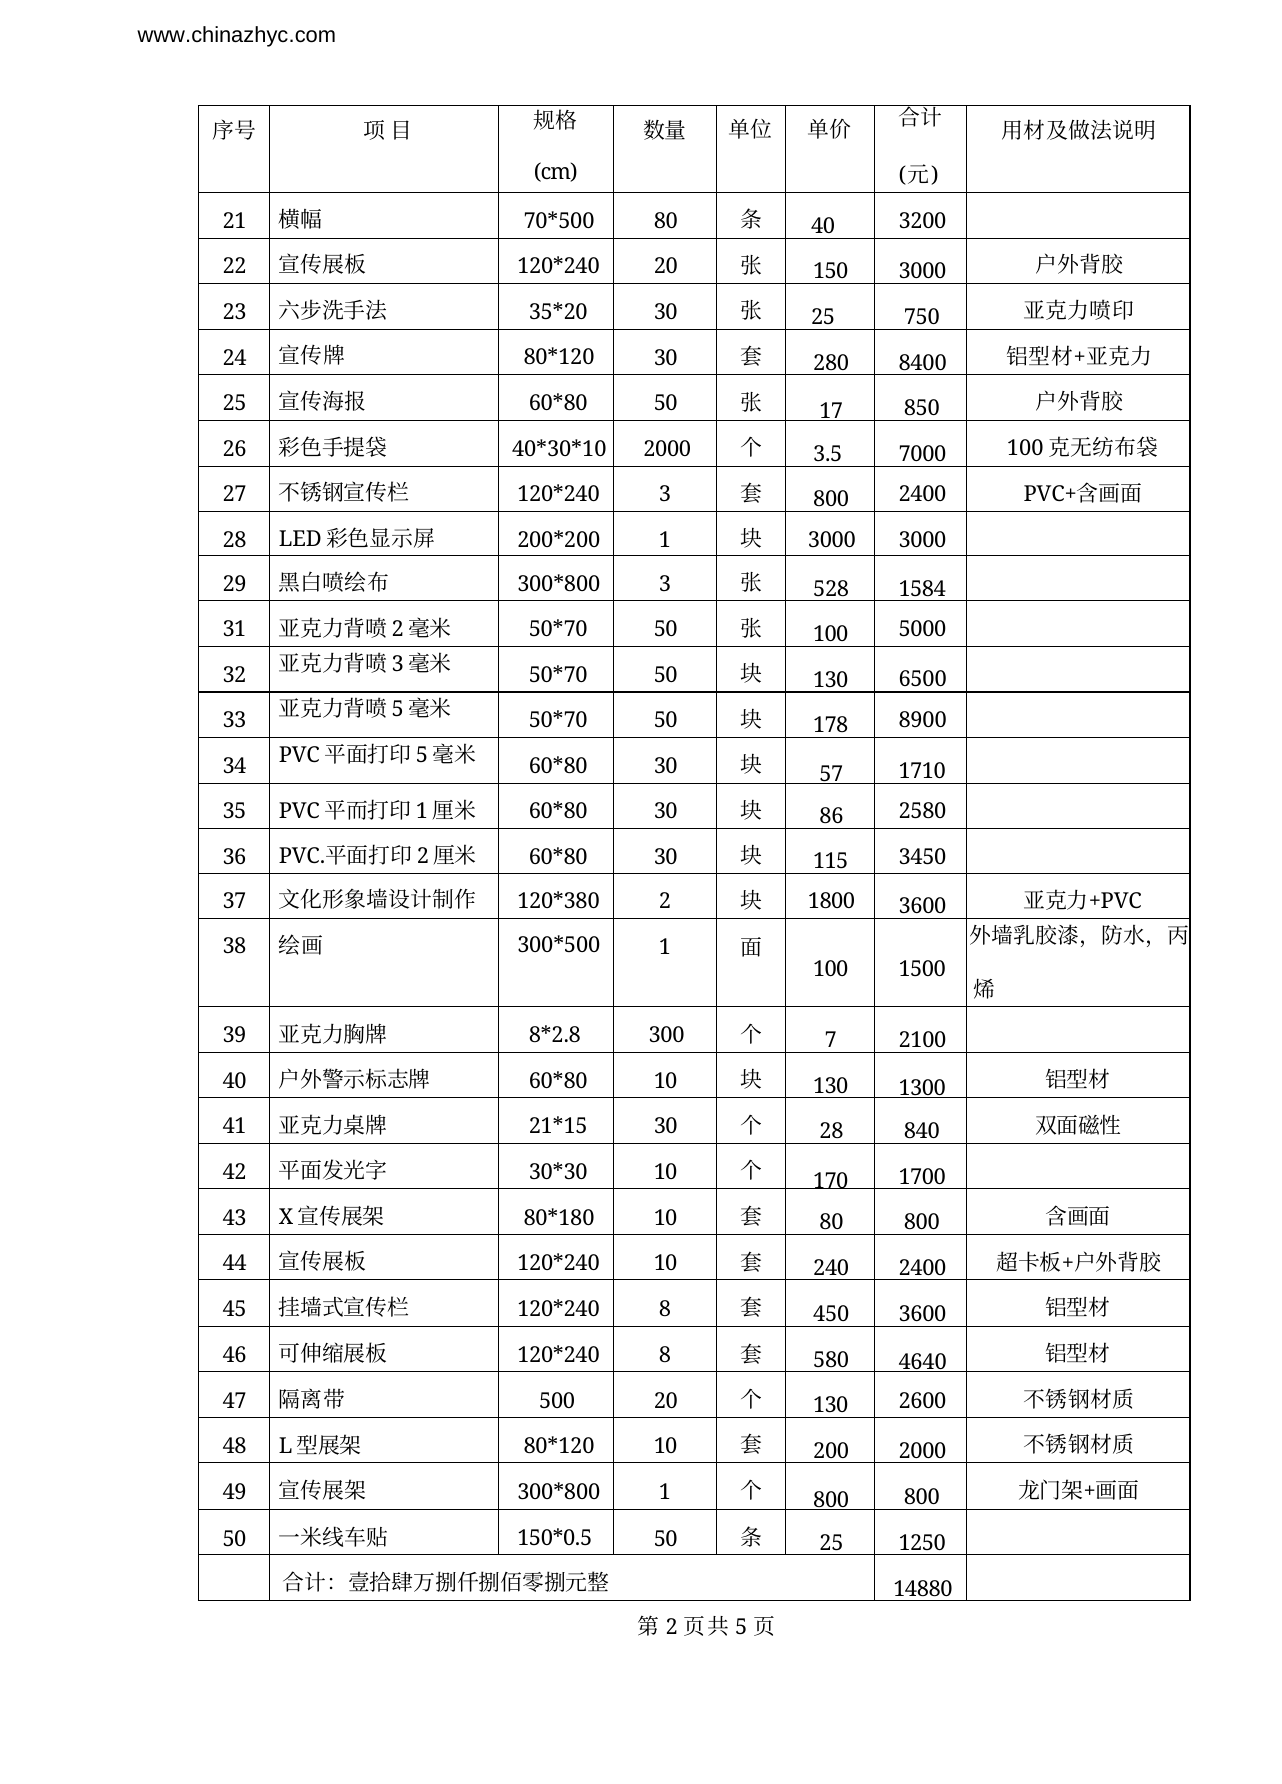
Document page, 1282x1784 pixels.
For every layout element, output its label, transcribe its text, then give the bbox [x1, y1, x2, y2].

table_cell 44 [199, 1235, 269, 1279]
table_cell 不锈钢宣传栏 [270, 467, 498, 511]
table_cell [967, 512, 1189, 555]
table_cell 3600 [875, 874, 966, 918]
table_cell 平面发光字 [270, 1144, 498, 1188]
table_cell [967, 1510, 1189, 1554]
table_cell 130 [786, 1053, 874, 1097]
table_cell 1710 [875, 738, 966, 782]
table_cell 个 [717, 1098, 785, 1143]
table_cell 50 [614, 1510, 716, 1554]
table_cell [967, 1007, 1189, 1052]
table_cell [967, 1555, 1189, 1600]
table_cell 45 [199, 1280, 269, 1326]
table_cell 21 [199, 193, 269, 238]
table_cell 30 [614, 330, 716, 374]
table_cell 户外警示标志牌 [270, 1053, 498, 1097]
table_cell 580 [786, 1327, 874, 1371]
table_header 单价 [786, 106, 874, 192]
table_cell 宣传展板 [270, 239, 498, 283]
table_cell PVC+含画面 [967, 467, 1189, 511]
table_cell 1300 [875, 1053, 966, 1097]
table_cell 1800 [786, 874, 874, 918]
table_cell 46 [199, 1327, 269, 1371]
table_cell 50 [614, 647, 716, 691]
table_cell 170 [786, 1144, 874, 1188]
table_cell 60*80 [499, 829, 613, 873]
table_cell 8900 [875, 693, 966, 737]
table_cell 宣传海报 [270, 375, 498, 420]
table_cell 25 [786, 284, 874, 329]
table_cell 36 [199, 829, 269, 873]
table_cell 含画面 [967, 1189, 1189, 1234]
table_cell 200*200 [499, 512, 613, 555]
table_cell 80 [786, 1189, 874, 1234]
table_cell [967, 193, 1189, 238]
table_cell 10 [614, 1418, 716, 1462]
table_cell 面 [717, 919, 785, 1006]
table_cell 不锈钢材质 [967, 1372, 1189, 1417]
table_cell 14880 [875, 1555, 966, 1600]
table_header 合计 (元) [875, 106, 966, 192]
table_cell 31 [199, 601, 269, 646]
table_cell 10 [614, 1235, 716, 1279]
table_cell 30*30 [499, 1144, 613, 1188]
table_cell 25 [199, 375, 269, 420]
table_cell 21*15 [499, 1098, 613, 1143]
table_cell 3000 [786, 512, 874, 555]
table_cell 50 [614, 693, 716, 737]
table_cell 50*70 [499, 693, 613, 737]
table_cell 8 [614, 1327, 716, 1371]
table_cell 86 [786, 784, 874, 828]
table_cell 50 [614, 375, 716, 420]
table_cell 套 [717, 1327, 785, 1371]
table_cell 41 [199, 1098, 269, 1143]
table_cell 4640 [875, 1327, 966, 1371]
table_cell 3000 [875, 512, 966, 555]
table_cell 10 [614, 1053, 716, 1097]
table_cell LED彩色显示屏 [270, 512, 498, 555]
table_cell [967, 738, 1189, 782]
table_cell 套 [717, 1418, 785, 1462]
table_cell 35*20 [499, 284, 613, 329]
table_cell 30 [614, 829, 716, 873]
table_cell 42 [199, 1144, 269, 1188]
table_cell 铝型材 [967, 1280, 1189, 1326]
table_cell 套 [717, 1189, 785, 1234]
table_cell 隔离带 [270, 1372, 498, 1417]
table_cell 1 [614, 919, 716, 1006]
table_cell 120*240 [499, 1280, 613, 1326]
table_cell 个 [717, 1372, 785, 1417]
table_cell 亚克力桌牌 [270, 1098, 498, 1143]
table_cell 300 [614, 1007, 716, 1052]
table_cell 套 [717, 330, 785, 374]
table_cell 挂墙式宣传栏 [270, 1280, 498, 1326]
table_cell 8*2.8 [499, 1007, 613, 1052]
table_cell L型展架 [270, 1418, 498, 1462]
table_cell 35 [199, 784, 269, 828]
table_cell 80*120 [499, 330, 613, 374]
table_header 项 目 [270, 106, 498, 192]
table_cell 800 [786, 1463, 874, 1509]
table_cell 30 [614, 284, 716, 329]
table_cell 块 [717, 829, 785, 873]
table_cell 亚克力背喷3毫米 [270, 647, 498, 691]
table_cell 一米线车贴 [270, 1510, 498, 1554]
table_cell PVC平面打印5毫米 [270, 738, 498, 782]
table_cell 块 [717, 693, 785, 737]
text www.chinazhyc.com [137, 23, 1191, 52]
table_cell 48 [199, 1418, 269, 1462]
table_cell 450 [786, 1280, 874, 1326]
table_cell 178 [786, 693, 874, 737]
table_cell 34 [199, 738, 269, 782]
table_cell 150*0.5 [499, 1510, 613, 1554]
table_cell 户外背胶 [967, 239, 1189, 283]
table_cell 80*120 [499, 1418, 613, 1462]
table_cell [199, 1555, 269, 1600]
table_cell 2 [614, 874, 716, 918]
table_cell 43 [199, 1189, 269, 1234]
table_cell 240 [786, 1235, 874, 1279]
table_cell 30 [614, 1098, 716, 1143]
table_cell 2000 [875, 1418, 966, 1462]
table_cell 800 [786, 467, 874, 511]
table_cell 铝型材 [967, 1053, 1189, 1097]
table_cell 130 [786, 647, 874, 691]
table_cell 龙门架+画面 [967, 1463, 1189, 1509]
table_cell 60*80 [499, 375, 613, 420]
table_cell 宣传展架 [270, 1463, 498, 1509]
table_cell 80 [614, 193, 716, 238]
table_cell 1 [614, 512, 716, 555]
table_cell 28 [199, 512, 269, 555]
table_cell [967, 1144, 1189, 1188]
table_cell 60*80 [499, 784, 613, 828]
table_cell 39 [199, 1007, 269, 1052]
table_cell 100克无纺布袋 [967, 421, 1189, 466]
table_cell 850 [875, 375, 966, 420]
table_cell 29 [199, 556, 269, 600]
table_cell 24 [199, 330, 269, 374]
table_cell 1700 [875, 1144, 966, 1188]
table_cell 套 [717, 467, 785, 511]
table_cell 25 [786, 1510, 874, 1554]
table_cell 120*240 [499, 1235, 613, 1279]
table_cell 40 [199, 1053, 269, 1097]
table_cell 17 [786, 375, 874, 420]
table_cell 块 [717, 1053, 785, 1097]
table_cell 120*380 [499, 874, 613, 918]
table_cell 双面磁性 [967, 1098, 1189, 1143]
table_cell 个 [717, 421, 785, 466]
table_cell 50*70 [499, 647, 613, 691]
table_cell 32 [199, 647, 269, 691]
table_cell 不锈钢材质 [967, 1418, 1189, 1462]
table_cell 张 [717, 601, 785, 646]
table_cell 2400 [875, 1235, 966, 1279]
table_cell 800 [875, 1463, 966, 1509]
table_cell 黑白喷绘布 [270, 556, 498, 600]
table_cell 宣传牌 [270, 330, 498, 374]
table_cell 户外背胶 [967, 375, 1189, 420]
table_cell 26 [199, 421, 269, 466]
table_cell 40 [786, 193, 874, 238]
table_cell 115 [786, 829, 874, 873]
table_header 规格 (cm) [499, 106, 613, 192]
table_header 数量 [614, 106, 716, 192]
table_cell 150 [786, 239, 874, 283]
table_cell [967, 829, 1189, 873]
table_cell 个 [717, 1007, 785, 1052]
table_cell 840 [875, 1098, 966, 1143]
table_cell 10 [614, 1189, 716, 1234]
table_header 用材及做法说明 [967, 106, 1189, 192]
table_cell PVC.平面打印2厘米 [270, 829, 498, 873]
table_cell 22 [199, 239, 269, 283]
table_cell 文化形象墙设计制作 [270, 874, 498, 918]
table_cell 亚克力+PVC [967, 874, 1189, 918]
table_cell 张 [717, 284, 785, 329]
table_cell [967, 784, 1189, 828]
table_cell 70*500 [499, 193, 613, 238]
table_cell 20 [614, 239, 716, 283]
table_cell 1500 [875, 919, 966, 1006]
table_cell 个 [717, 1463, 785, 1509]
table_cell 套 [717, 1235, 785, 1279]
table_cell 合计：壹拾肆万捌仟捌佰零捌元整 [270, 1555, 874, 1600]
table_cell 1250 [875, 1510, 966, 1554]
table_cell 7000 [875, 421, 966, 466]
table_cell 条 [717, 1510, 785, 1554]
table_cell PVC平而打印1厘米 [270, 784, 498, 828]
table_cell 5000 [875, 601, 966, 646]
table_cell 200 [786, 1418, 874, 1462]
table_header 单位 [717, 106, 785, 192]
table_cell 六步洗手法 [270, 284, 498, 329]
table_cell 亚克力背喷2毫米 [270, 601, 498, 646]
table_cell 100 [786, 919, 874, 1006]
table_cell 280 [786, 330, 874, 374]
table_cell 33 [199, 693, 269, 737]
table_cell 8400 [875, 330, 966, 374]
table_cell 50 [614, 601, 716, 646]
table_cell 528 [786, 556, 874, 600]
table_cell 60*80 [499, 1053, 613, 1097]
table_cell 30 [614, 738, 716, 782]
table_cell 49 [199, 1463, 269, 1509]
table_cell 宣传展板 [270, 1235, 498, 1279]
table_cell 张 [717, 375, 785, 420]
table_cell 8 [614, 1280, 716, 1326]
table_cell 2400 [875, 467, 966, 511]
table_cell 3 [614, 467, 716, 511]
table_cell 120*240 [499, 1327, 613, 1371]
table_cell 10 [614, 1144, 716, 1188]
table_cell 23 [199, 284, 269, 329]
table_cell 可伸缩展板 [270, 1327, 498, 1371]
table_cell 120*240 [499, 239, 613, 283]
table_cell 3600 [875, 1280, 966, 1326]
table_cell 120*240 [499, 467, 613, 511]
table_cell 3200 [875, 193, 966, 238]
table_cell 47 [199, 1372, 269, 1417]
table_cell 张 [717, 239, 785, 283]
table_cell 亚克力背喷5毫米 [270, 693, 498, 737]
table_cell 亚克力胸牌 [270, 1007, 498, 1052]
table_cell 亚克力喷印 [967, 284, 1189, 329]
table_cell 块 [717, 647, 785, 691]
table_cell 块 [717, 738, 785, 782]
table_cell 30 [614, 784, 716, 828]
table_cell 套 [717, 1280, 785, 1326]
table_cell 块 [717, 512, 785, 555]
table_cell 外墙乳胶漆，防水，丙 烯 [967, 919, 1189, 1006]
table_cell [967, 601, 1189, 646]
table_cell 300*800 [499, 1463, 613, 1509]
table_cell 个 [717, 1144, 785, 1188]
table_cell 50 [199, 1510, 269, 1554]
table_cell 7 [786, 1007, 874, 1052]
table_cell 3000 [875, 239, 966, 283]
table_cell 27 [199, 467, 269, 511]
table_cell 2600 [875, 1372, 966, 1417]
table_cell 300*800 [499, 556, 613, 600]
table_cell [967, 693, 1189, 737]
table_cell 横幅 [270, 193, 498, 238]
table_header 序号 [199, 106, 269, 192]
table_cell [967, 647, 1189, 691]
table_cell [967, 556, 1189, 600]
table_cell 块 [717, 784, 785, 828]
table_cell 1584 [875, 556, 966, 600]
table_cell X宣传展架 [270, 1189, 498, 1234]
table_cell 3.5 [786, 421, 874, 466]
table_cell 300*500 [499, 919, 613, 1006]
table_cell 条 [717, 193, 785, 238]
table_cell 750 [875, 284, 966, 329]
table_cell 57 [786, 738, 874, 782]
table_cell 2000 [614, 421, 716, 466]
table_cell 37 [199, 874, 269, 918]
table_cell 3 [614, 556, 716, 600]
table_cell 1 [614, 1463, 716, 1509]
table_cell 80*180 [499, 1189, 613, 1234]
table_cell 铝型材+亚克力 [967, 330, 1189, 374]
table_cell 6500 [875, 647, 966, 691]
table_cell 铝型材 [967, 1327, 1189, 1371]
table_cell 超卡板+户外背胶 [967, 1235, 1189, 1279]
table_cell 130 [786, 1372, 874, 1417]
table_cell 40*30*10 [499, 421, 613, 466]
table_cell 50*70 [499, 601, 613, 646]
table_cell 彩色手提袋 [270, 421, 498, 466]
table_cell 张 [717, 556, 785, 600]
table_cell 500 [499, 1372, 613, 1417]
table_cell 块 [717, 874, 785, 918]
table_cell 800 [875, 1189, 966, 1234]
table_cell 2100 [875, 1007, 966, 1052]
table_cell 2580 [875, 784, 966, 828]
table_cell 38 [199, 919, 269, 1006]
table_cell 绘画 [270, 919, 498, 1006]
table_cell 100 [786, 601, 874, 646]
table_cell 20 [614, 1372, 716, 1417]
table_cell 60*80 [499, 738, 613, 782]
table_cell 3450 [875, 829, 966, 873]
table_cell 28 [786, 1098, 874, 1143]
